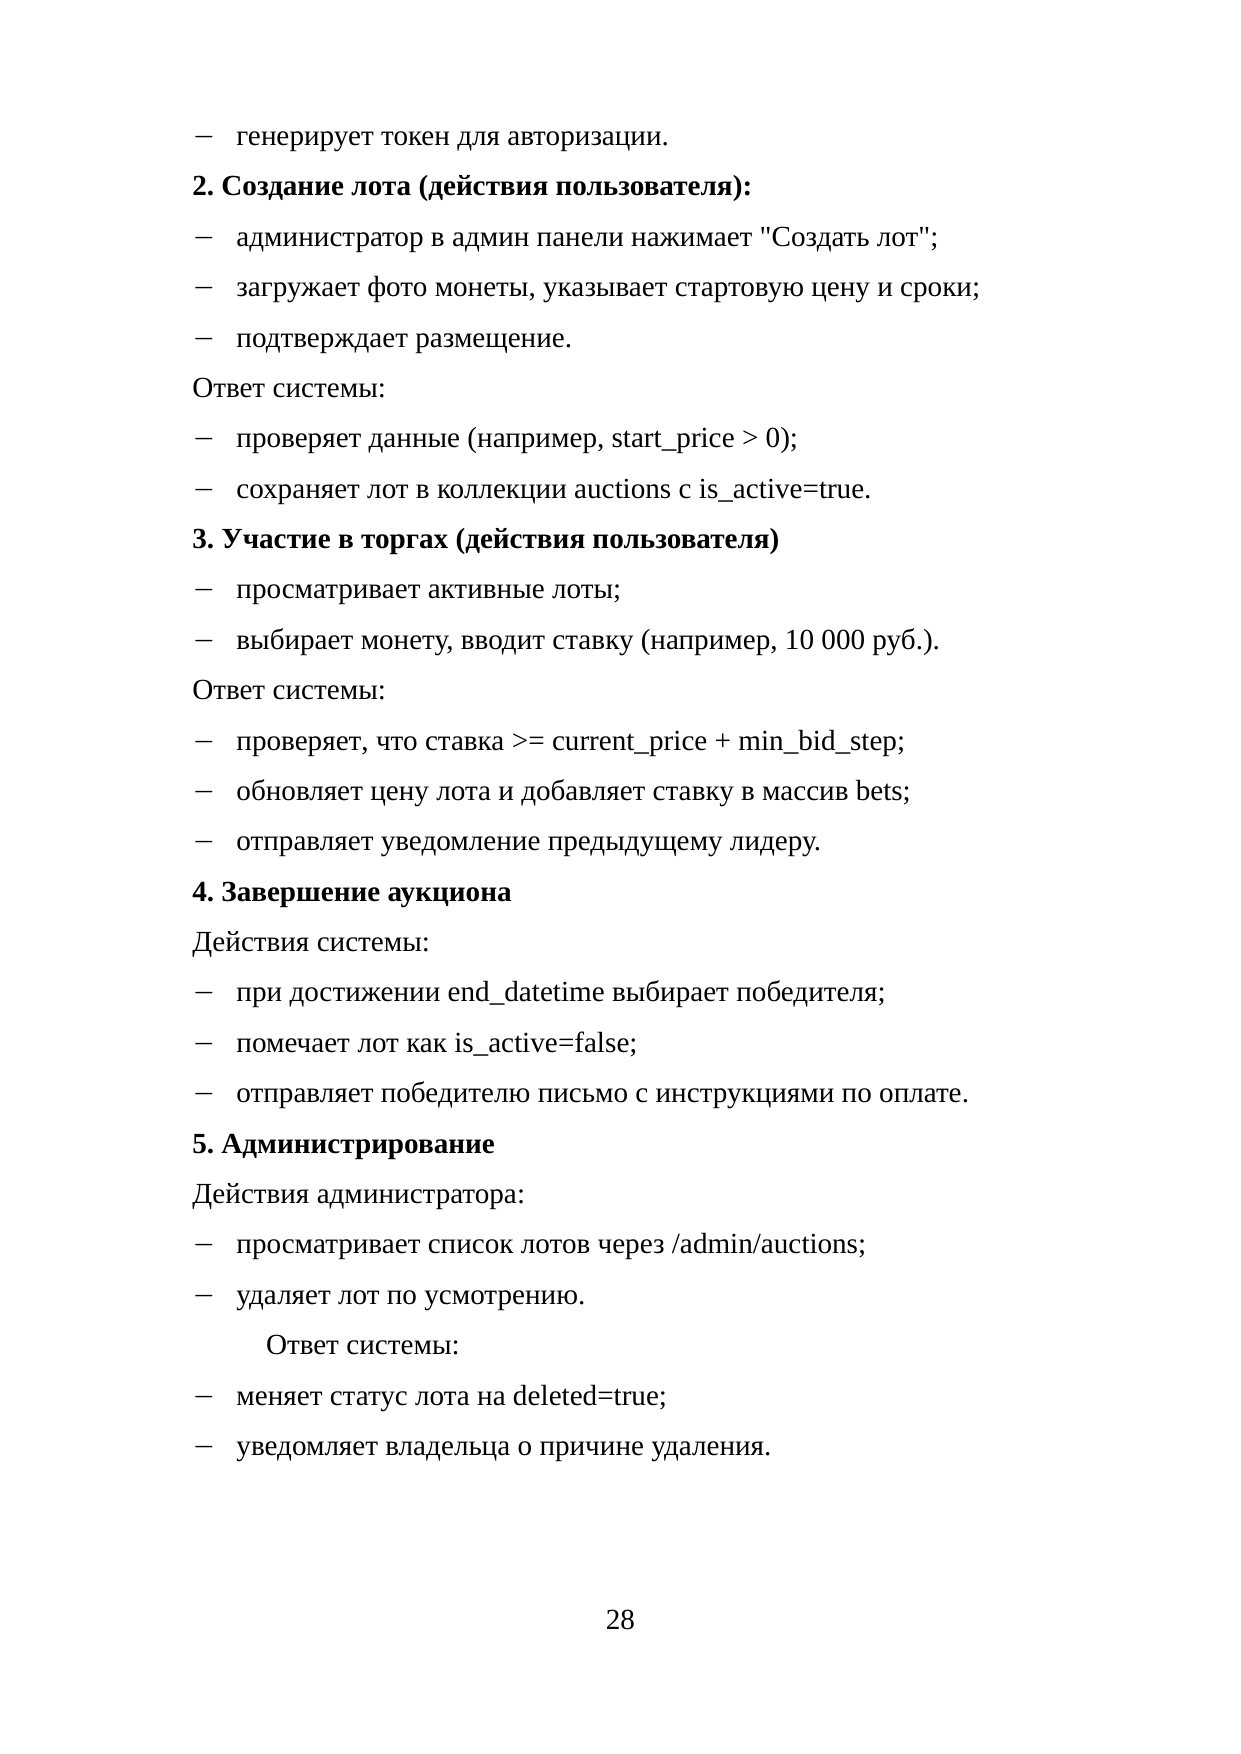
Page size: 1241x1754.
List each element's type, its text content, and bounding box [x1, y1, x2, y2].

list проверяет, что ставка >= current_price + min_bid_step; [118, 723, 1122, 756]
list проверяет данные (например, start_price > 0); [118, 420, 1122, 454]
list подтверждает размещение. [118, 320, 1122, 353]
text Ответ системы: [118, 672, 1122, 706]
text Действия администратора: [118, 1176, 1122, 1210]
text Ответ системы: [118, 1327, 1122, 1361]
list генерирует токен для авторизации. [118, 118, 1122, 152]
list сохраняет лот в коллекции auctions с is_active=true. [118, 471, 1122, 504]
text 4. Завершение аукциона [118, 874, 1122, 907]
list меняет статус лота на deleted=true; [118, 1378, 1122, 1411]
list помечает лот как is_active=false; [118, 1025, 1122, 1059]
text 5. Администрирование [118, 1126, 1122, 1159]
list выбирает монету, вводит ставку (например, 10 000 руб.). [118, 622, 1122, 656]
list при достижении end_datetime выбирает победителя; [118, 974, 1122, 1008]
list просматривает список лотов через /admin/auctions; [118, 1226, 1122, 1260]
text Действия системы: [118, 924, 1122, 958]
list просматривает активные лоты; [118, 572, 1122, 605]
text 2. Создание лота (действия пользователя): [118, 168, 1122, 202]
list отправляет победителю письмо с инструкциями по оплате. [118, 1075, 1122, 1109]
text Ответ системы: [118, 370, 1122, 404]
list обновляет цену лота и добавляет ставку в массив bets; [118, 773, 1122, 807]
text 3. Участие в торгах (действия пользователя) [118, 521, 1122, 555]
list загружает фото монеты, указывает стартовую цену и сроки; [118, 269, 1122, 303]
list уведомляет владельца о причине удаления. [118, 1428, 1122, 1462]
list удаляет лот по усмотрению. [118, 1277, 1122, 1311]
list отправляет уведомление предыдущему лидеру. [118, 823, 1122, 857]
list администратор в админ панели нажимает "Создать лот"; [118, 219, 1122, 252]
